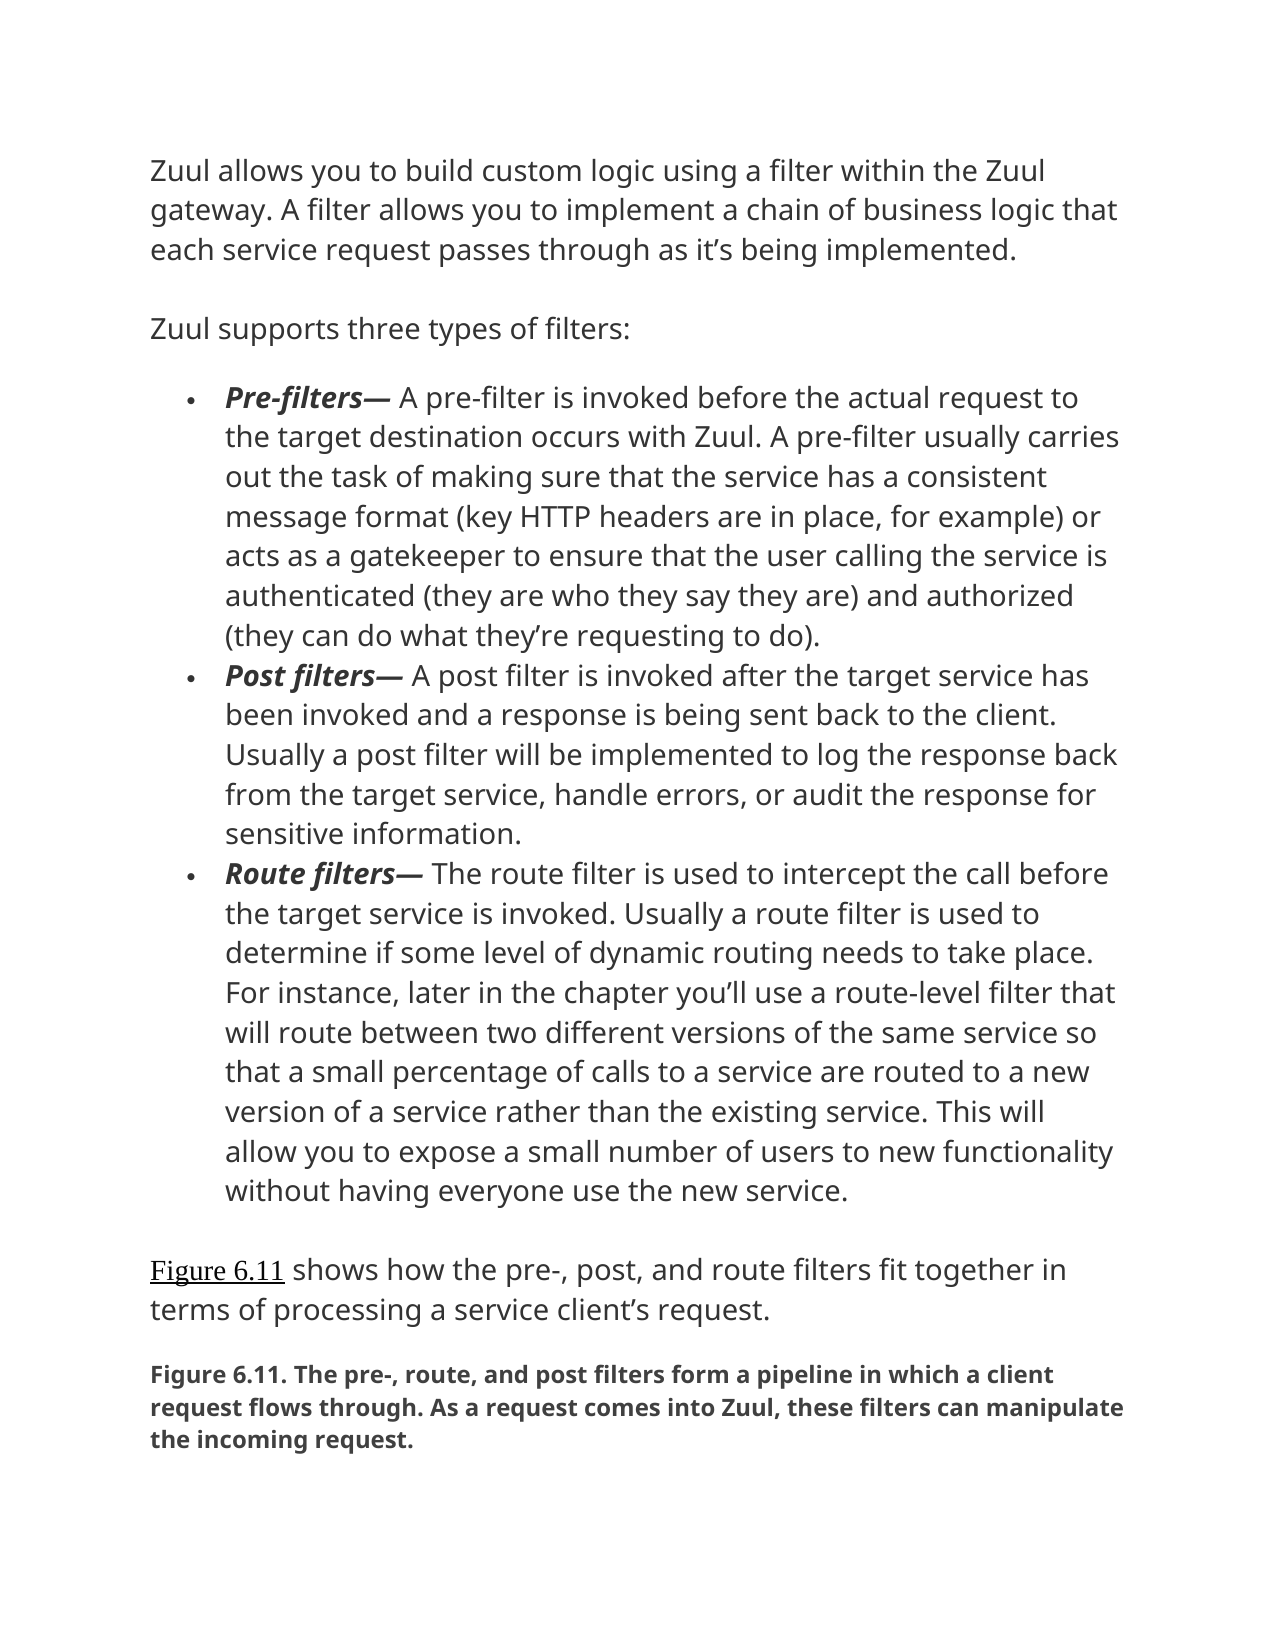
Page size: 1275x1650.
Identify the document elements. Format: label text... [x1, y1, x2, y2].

list Post filters— A post filter is invoked after the target service has been invoked and a response is being sent back to the client. Usually a post filter will be implemented to log the response back from the target service, handle errors, or audit the response for sensitive information. [187, 655, 1125, 853]
text Zuul allows you to build custom logic using a filter within the Zuul gateway. A filter allows you to implement a chain of business logic that each service request passes through as it’s being implemented. [150, 150, 1125, 269]
text Figure 6.11. The pre-, route, and post filters form a pipeline in which a client request flows through. As a request comes into Zuul, these filters can manipulate the incoming request. [150, 1358, 1125, 1456]
text Zuul supports three types of filters: [150, 308, 1125, 348]
list Route filters— The route filter is used to intercept the call before the target service is invoked. Usually a route filter is used to determine if some level of dynamic routing needs to take place. For instance, later in the chapter you’ll use a route-level filter that will route between two different versions of the same service so that a small percentage of calls to a service are routed to a new version of a service rather than the existing service. This will allow you to expose a small number of users to new functionality without having everyone use the new service. [187, 853, 1125, 1210]
text Figure 6.11 shows how the pre-, post, and route filters fit together in terms of processing a service client’s request. [150, 1249, 1125, 1329]
list Pre-filters— A pre-filter is invoked before the actual request to the target destination occurs with Zuul. A pre-filter usually carries out the task of making sure that the service has a consistent message format (key HTTP headers are in place, for example) or acts as a gatekeeper to ensure that the user calling the service is authenticated (they are who they say they are) and authorized (they can do what they’re requesting to do). [187, 377, 1125, 655]
